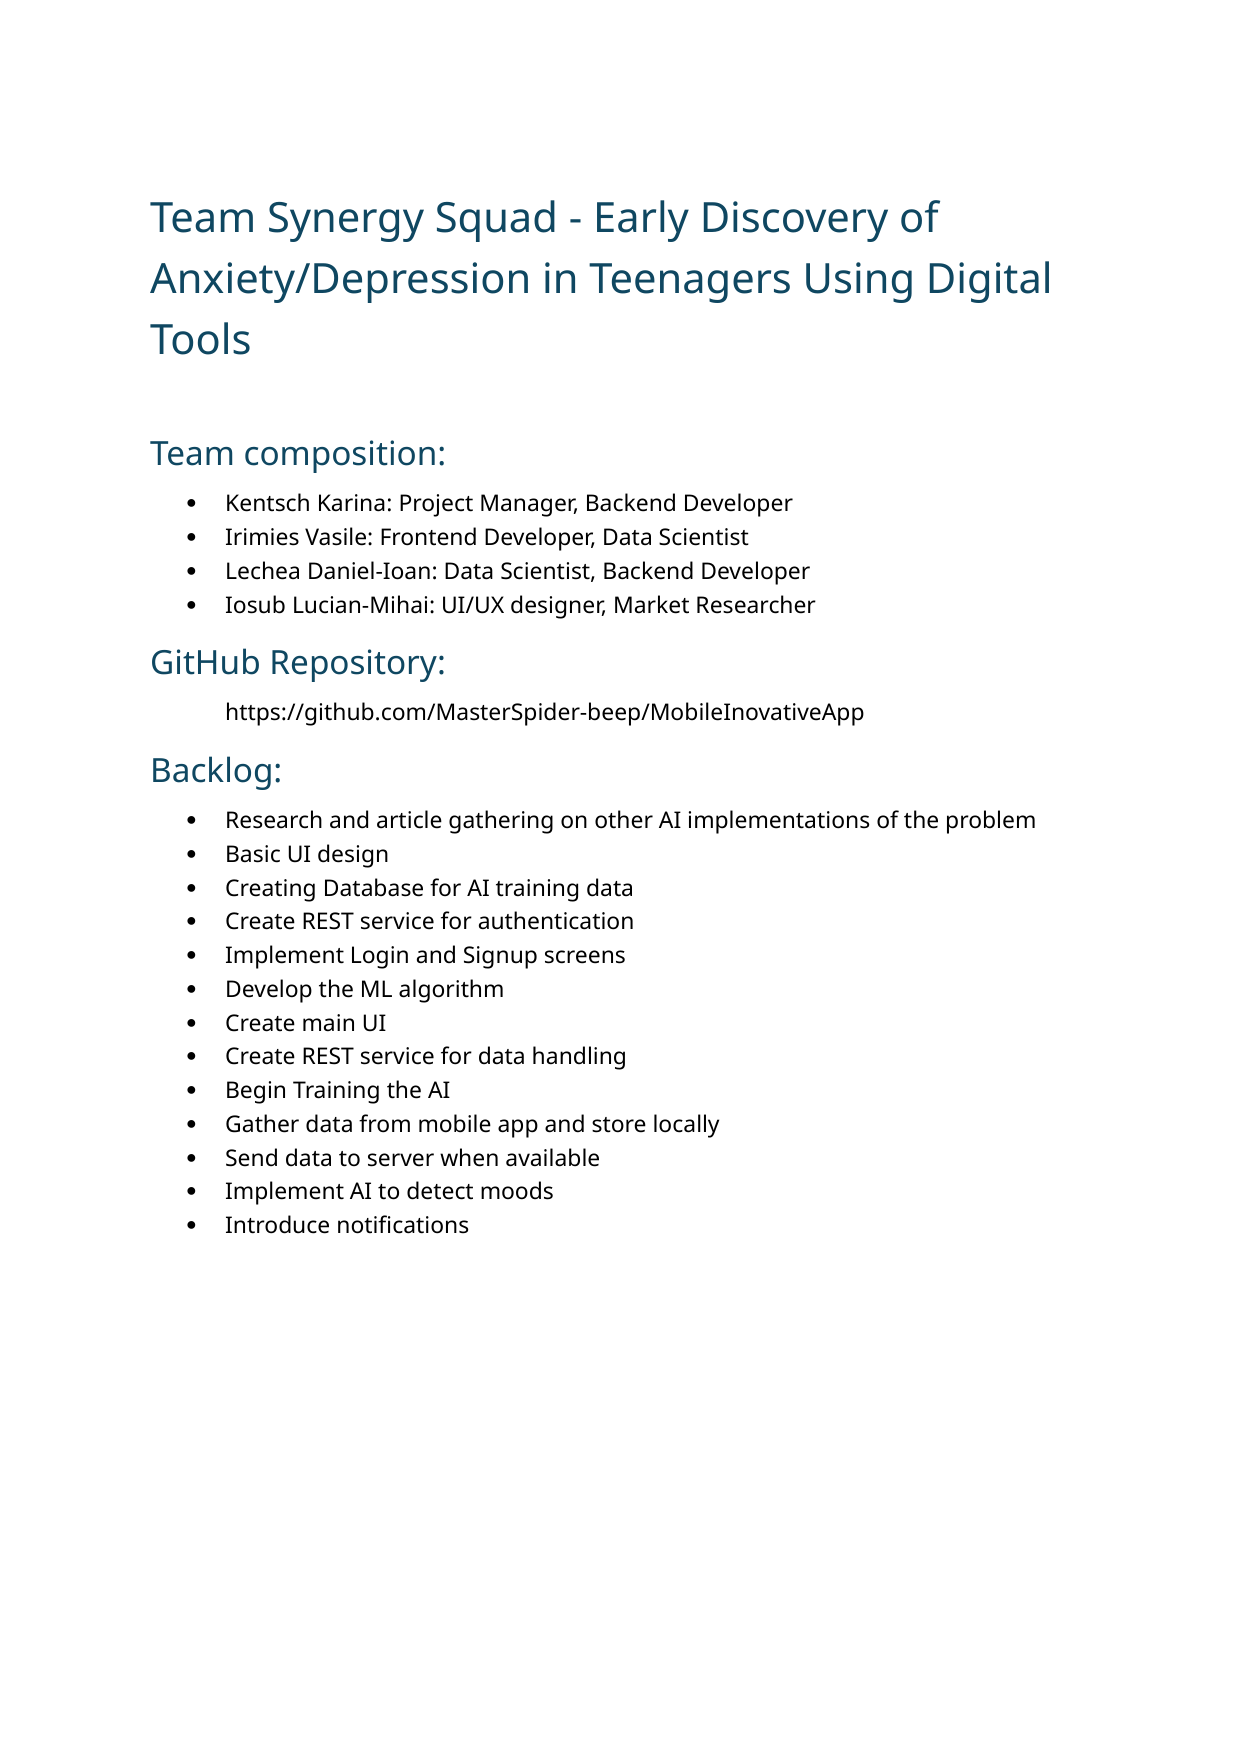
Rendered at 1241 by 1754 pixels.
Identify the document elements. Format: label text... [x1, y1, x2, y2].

list Creating Database for AI training data [187, 871, 1090, 903]
list Implement Login and Signup screens [187, 939, 1090, 970]
text https://github.com/MasterSpider-beep/MobileInovativeApp [150, 696, 1090, 727]
list Gather data from mobile app and store locally [187, 1108, 1090, 1139]
list Kentsch Karina: Project Manager, Backend Developer [187, 487, 1090, 518]
list Introduce notifications [187, 1209, 1090, 1240]
subtitle Backlog: [150, 747, 1090, 792]
list Send data to server when available [187, 1141, 1090, 1173]
list Develop the ML algorithm [187, 973, 1090, 1004]
list Irimies Vasile: Frontend Developer, Data Scientist [187, 521, 1090, 552]
list Lechea Daniel-Ioan: Data Scientist, Backend Developer [187, 555, 1090, 586]
subtitle Team composition: [150, 430, 1090, 475]
list Create main UI [187, 1006, 1090, 1038]
list Basic UI design [187, 838, 1090, 869]
list Iosub Lucian-Mihai: UI/UX designer, Market Researcher [187, 588, 1090, 620]
list Research and article gathering on other AI implementations of the problem [187, 804, 1090, 835]
list Implement AI to detect moods [187, 1175, 1090, 1206]
list Begin Training the AI [187, 1074, 1090, 1105]
list Create REST service for authentication [187, 905, 1090, 936]
subtitle GitHub Repository: [150, 639, 1090, 684]
list Create REST service for data handling [187, 1040, 1090, 1071]
subtitle Team Synergy Squad - Early Discovery of Anxiety/Depression in Teenagers Using Digital Tools [150, 187, 1090, 367]
